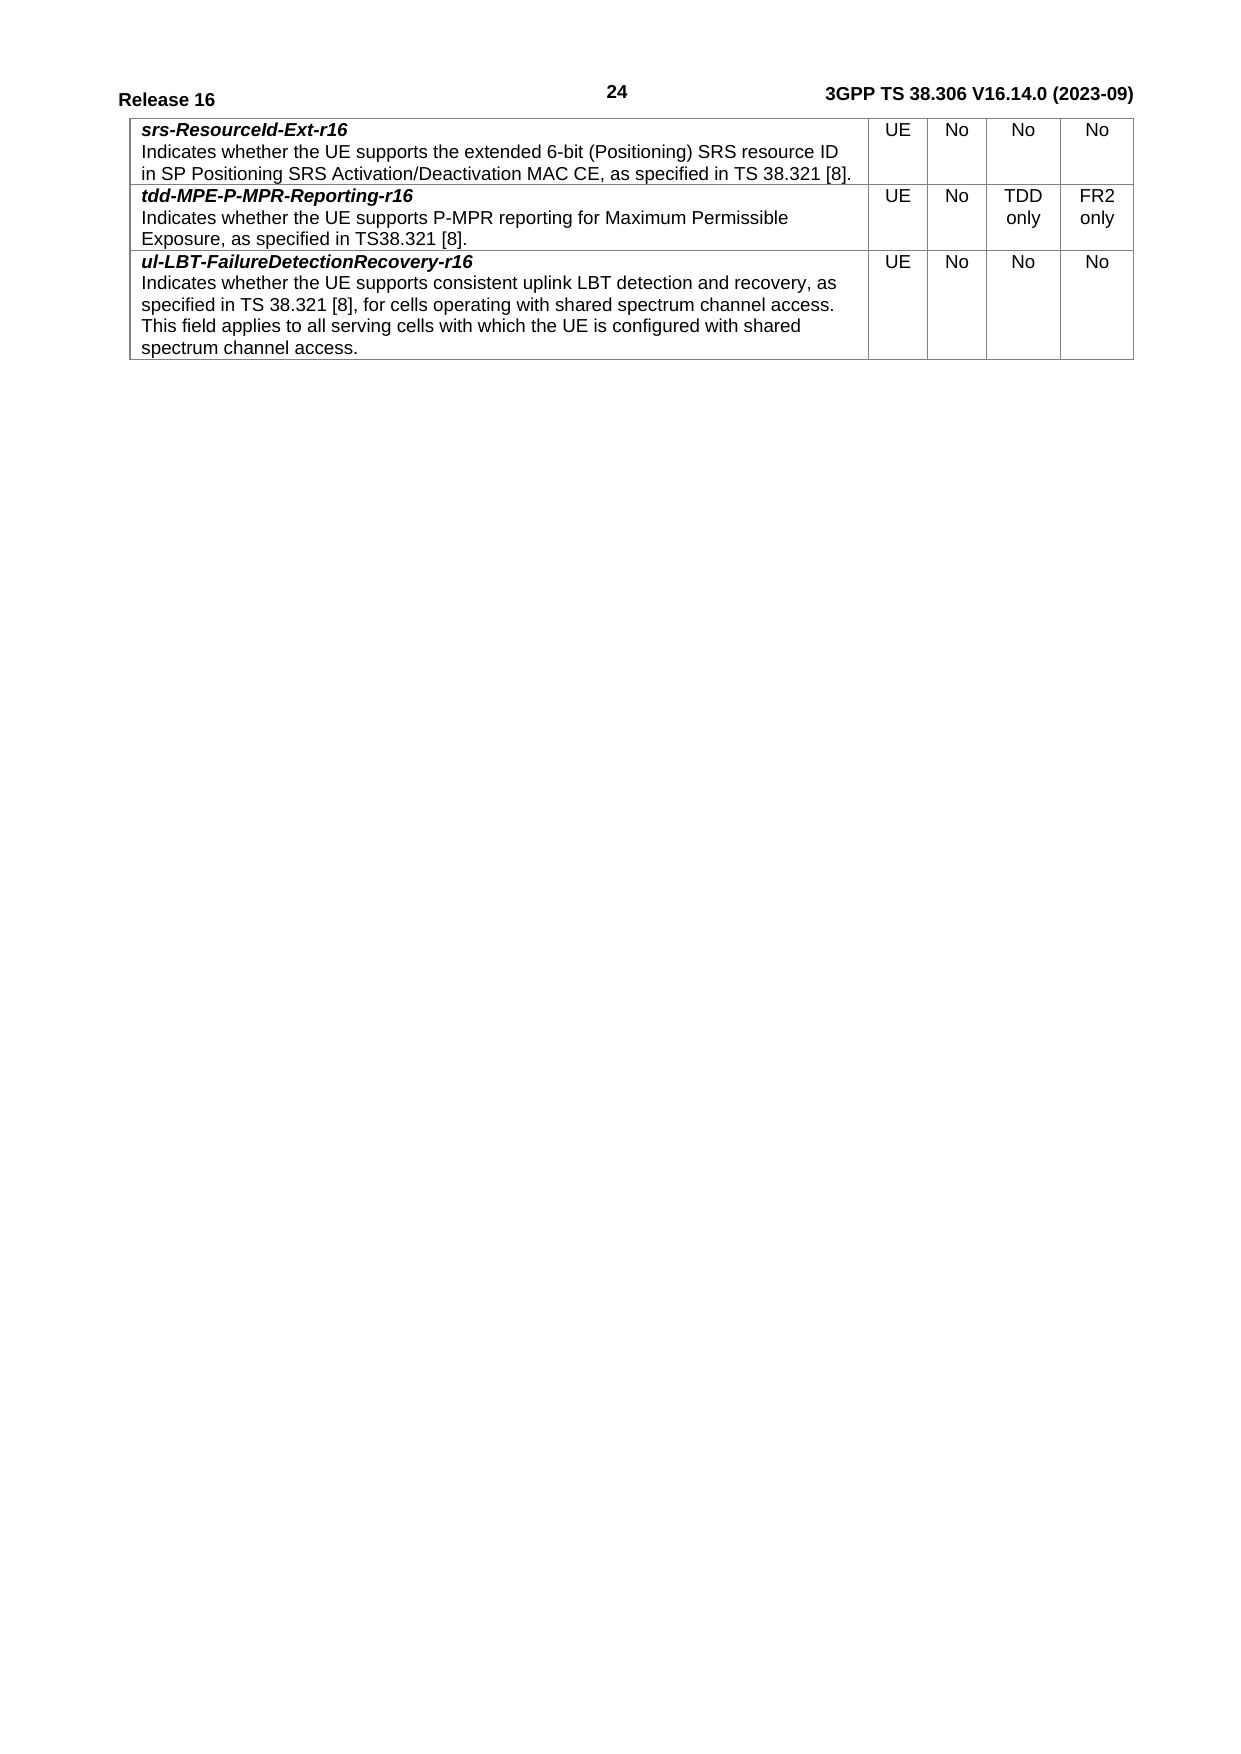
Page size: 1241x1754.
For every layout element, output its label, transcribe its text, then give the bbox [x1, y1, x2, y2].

table_cell UE [869, 119, 927, 184]
table_cell FR2 only [1061, 185, 1133, 249]
table_cell No [1061, 251, 1133, 358]
table_cell No [928, 251, 986, 358]
table_cell No [928, 119, 986, 184]
table_cell ul-LBT-FailureDetectionRecovery-r16 Indicates whether the UE supports consistent uplink LBT detection and recovery, as specified in TS 38.321 [8], for cells operating with shared spectrum channel access. This field applies to all serving cells with which the UE is configured with shared spectrum channel access. [131, 251, 868, 358]
table_cell tdd-MPE-P-MPR-Reporting-r16 Indicates whether the UE supports P-MPR reporting for Maximum Permissible Exposure, as specified in TS38.321 [8]. [131, 185, 868, 249]
table_cell No [928, 185, 986, 249]
table_cell srs-ResourceId-Ext-r16 Indicates whether the UE supports the extended 6-bit (Positioning) SRS resource ID in SP Positioning SRS Activation/Deactivation MAC CE, as specified in TS 38.321 [8]. [131, 119, 868, 184]
table_cell UE [869, 185, 927, 249]
table_cell TDD only [987, 185, 1060, 249]
table_cell No [1061, 119, 1133, 184]
table_cell No [987, 119, 1060, 184]
table_cell UE [869, 251, 927, 358]
table_cell No [987, 251, 1060, 358]
